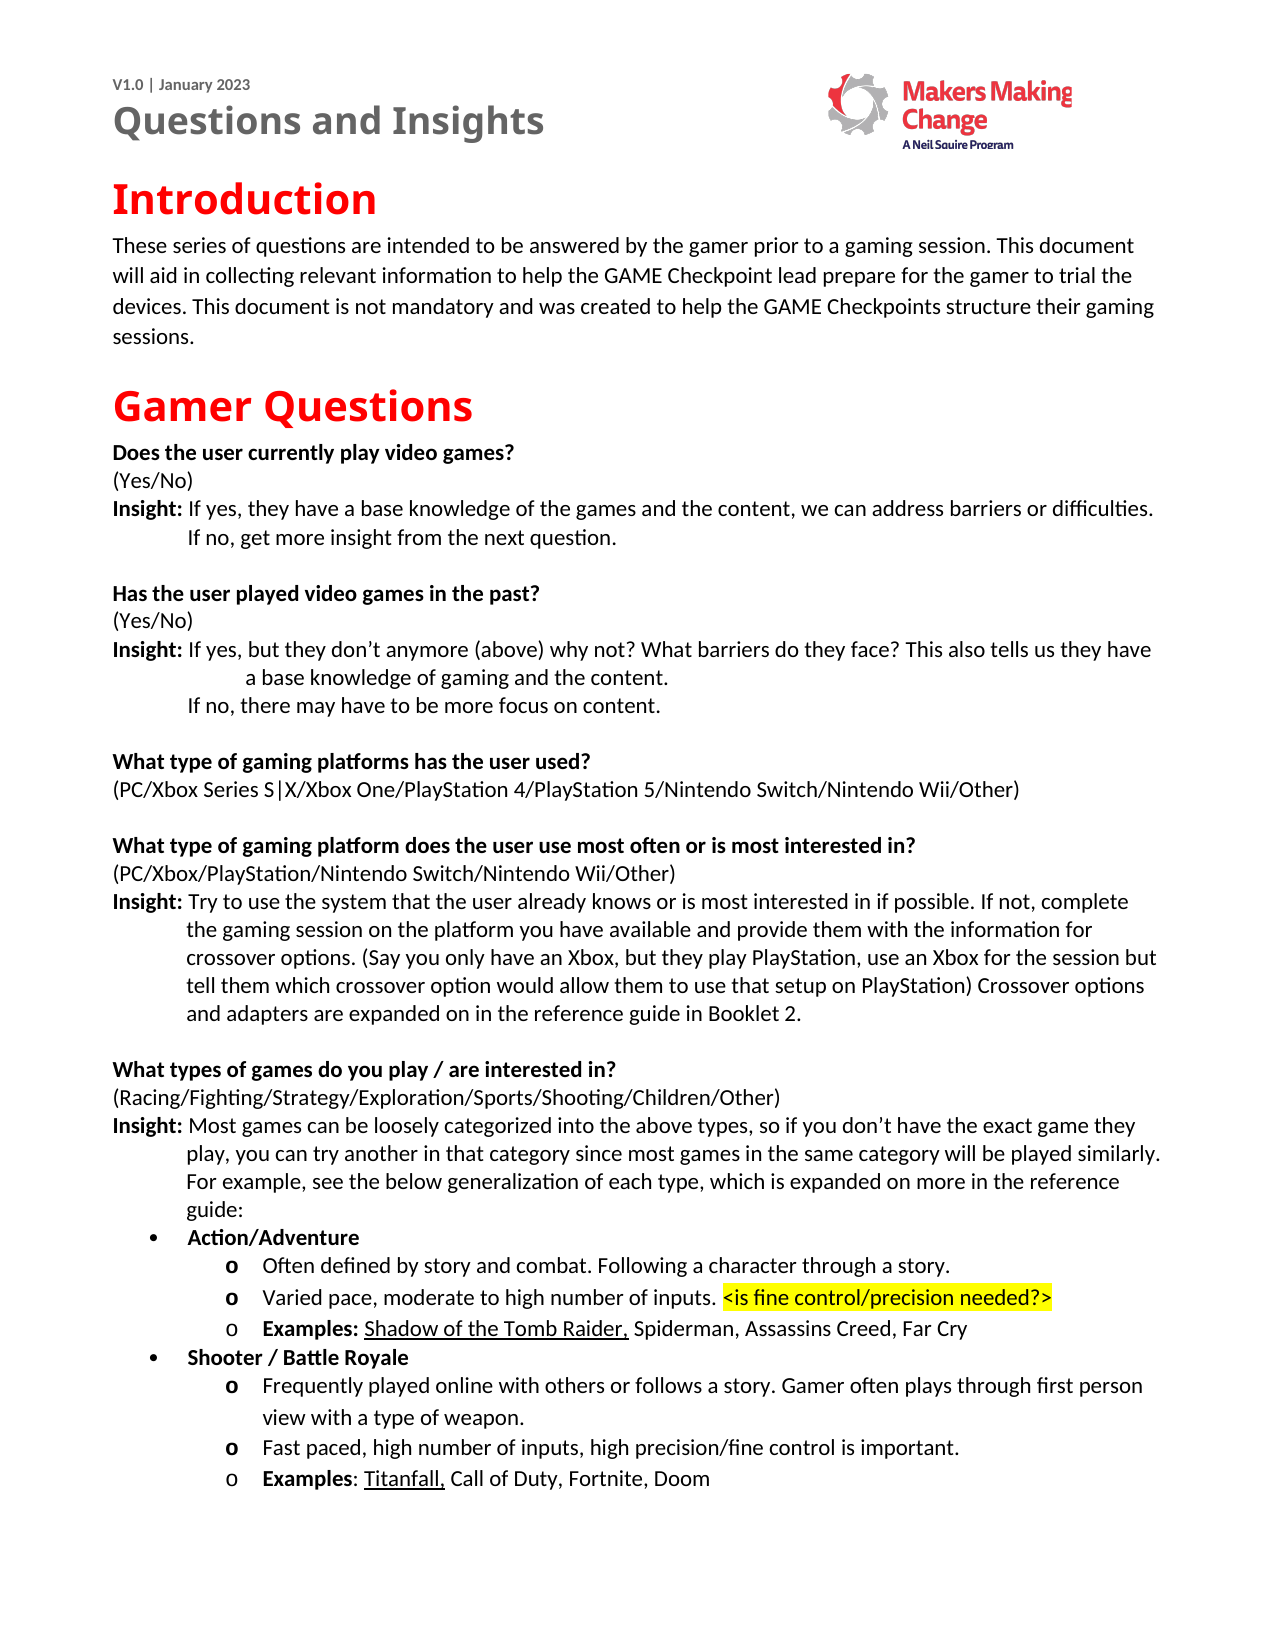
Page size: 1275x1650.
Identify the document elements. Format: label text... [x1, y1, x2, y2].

text What type of gaming platform does the user use most often or is most interested in? [112, 831, 1163, 859]
list Examples: Shadow of the Tomb Raider, Spiderman, Assassins Creed, Far Cry [225, 1314, 1163, 1343]
list Often defined by story and combat. Following a character through a story. [225, 1251, 1163, 1280]
text (PC/Xbox Series S|X/Xbox One/PlayStation 4/PlayStation 5/Nintendo Switch/Nintendo Wii/Other) [112, 775, 1163, 803]
subtitle Introduction [112, 170, 1163, 227]
subtitle Gamer Questions [112, 377, 1163, 434]
text If no, get more insight from the next question. [112, 523, 1163, 551]
text (Yes/No) [112, 467, 1163, 494]
text These series of questions are intended to be answered by the gamer prior to a gaming session. This document will aid in collecting relevant information to help the GAME Checkpoint lead prepare for the gamer to trial the devices. This document is not mandatory and was created to help the GAME Checkpoints structure their gaming sessions. [112, 231, 1163, 350]
text Insight: If yes, but they don’t anymore (above) why not? What barriers do they face? This also tells us they have a base knowledge of gaming and the content. [112, 635, 1163, 691]
list Fast paced, high number of inputs, high precision/fine control is important. [225, 1433, 1163, 1462]
text What types of games do you play / are interested in? (Racing/Fighting/Strategy/Exploration/Sports/Shooting/Children/Other) [112, 1055, 1163, 1111]
text Insight: If yes, they have a base knowledge of the games and the content, we can address barriers or difficulties. [112, 494, 1163, 523]
text Does the user currently play video games? [112, 438, 1163, 467]
list Shooter / Battle Royale [150, 1343, 1163, 1371]
list Action/Adventure [150, 1223, 1163, 1251]
picture [827, 73, 1072, 149]
list Frequently played online with others or follows a story. Gamer often plays through first person view with a type of weapon. [225, 1371, 1163, 1431]
text Insight: Most games can be loosely categorized into the above types, so if you don’t have the exact game they play, you can try another in that category since most games in the same category will be played similarly. For example, see the below generalization of each type, which is expanded on more in the reference guide: [112, 1111, 1163, 1223]
text Insight: Try to use the system that the user already knows or is most interested in if possible. If not, complete the gaming session on the platform you have available and provide them with the information for crossover options. (Say you only have an Xbox, but they play PlayStation, use an Xbox for the session but tell them which crossover option would allow them to use that setup on PlayStation) Crossover options and adapters are expanded on in the reference guide in Booklet 2. [112, 887, 1163, 1027]
list Varied pace, moderate to high number of inputs. <is fine control/precision needed?> [225, 1283, 1163, 1312]
text Has the user played video games in the past? [112, 579, 1163, 607]
text What type of gaming platforms has the user used? [112, 747, 1163, 775]
text (Yes/No) [112, 607, 1163, 635]
list Examples: Titanfall, Call of Duty, Fortnite, Doom [225, 1464, 1163, 1493]
text (PC/Xbox/PlayStation/Nintendo Switch/Nintendo Wii/Other) [112, 859, 1163, 887]
text If no, there may have to be more focus on content. [112, 691, 1163, 719]
